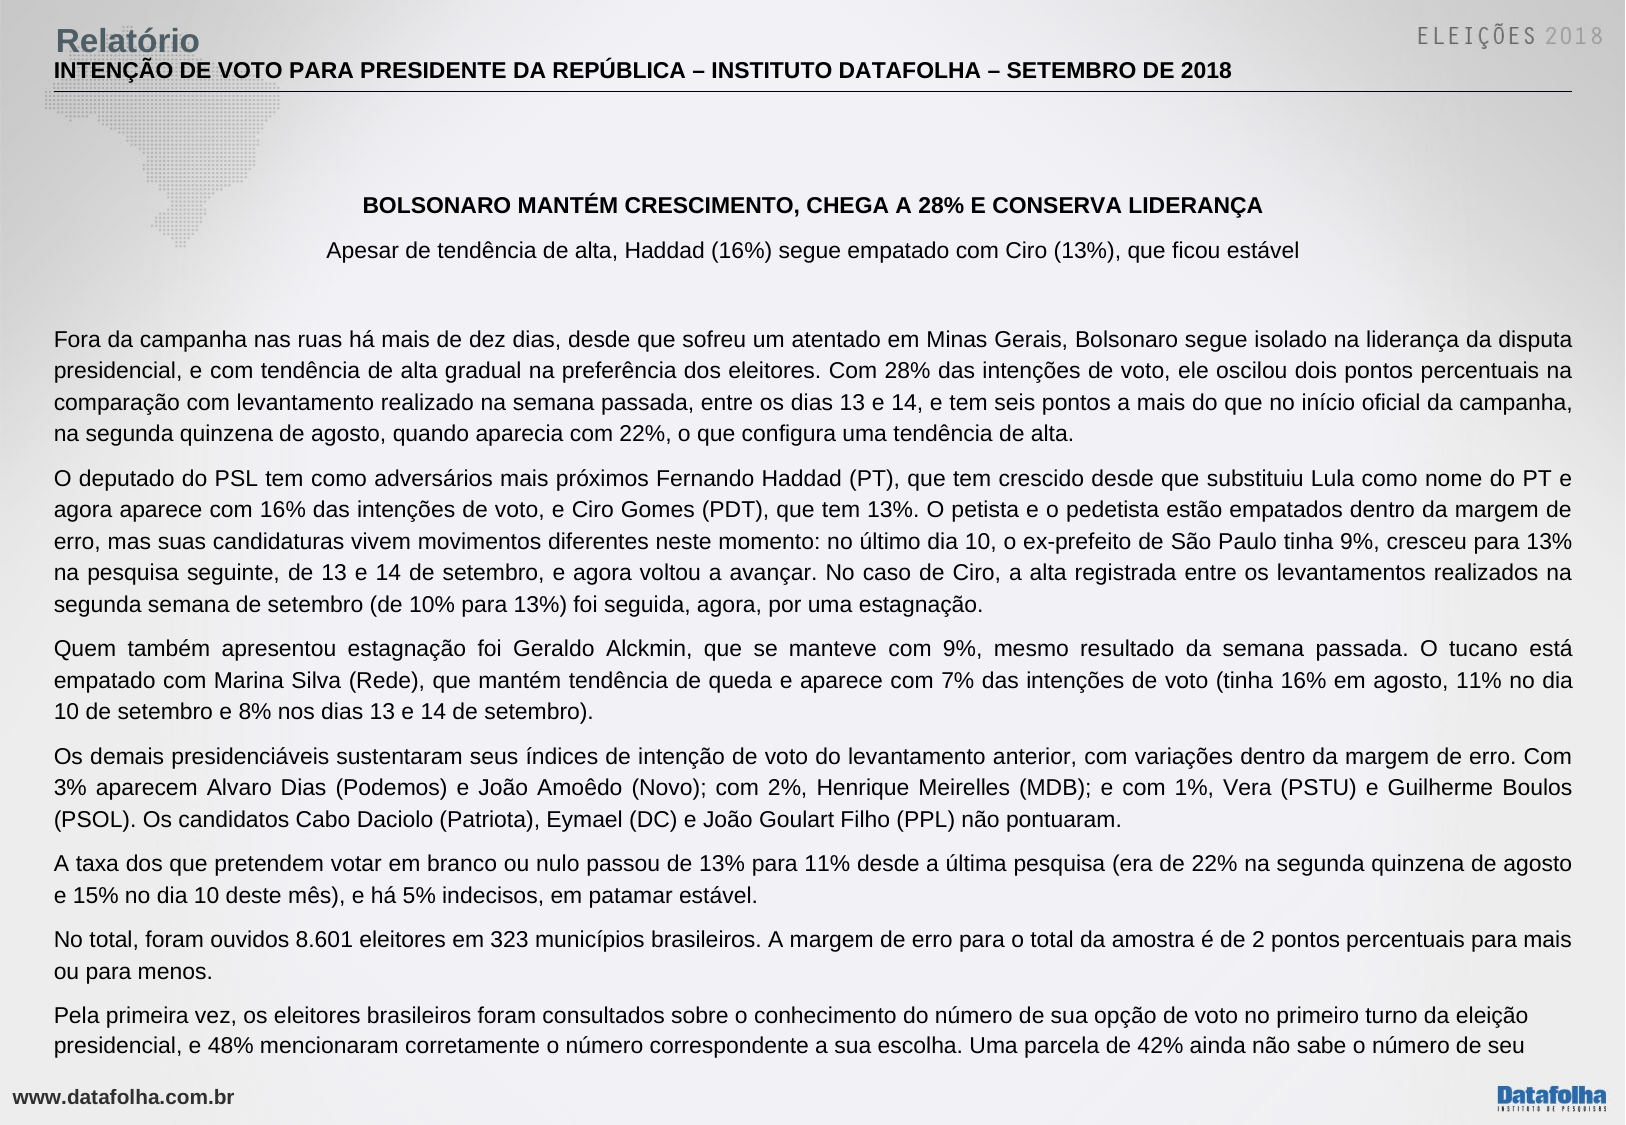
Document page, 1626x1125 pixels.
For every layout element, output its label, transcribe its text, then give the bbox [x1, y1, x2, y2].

text Quem também apresentou estagnação foi Geraldo Alckmin, que se manteve com 9%, mesmo resultado da semana passada. O tucano está empatado com Marina Silva (Rede), que mantém tendência de queda e aparece com 7% das intenções de voto (tinha 16% em agosto, 11% no dia 10 de setembro e 8% nos dias 13 e 14 de setembro). [53, 635, 1574, 724]
text INTENÇÃO DE VOTO PARA PRESIDENTE DA REPÚBLICA – INSTITUTO DATAFOLHA – SETEMBRO DE 2018 [53, 59, 1621, 83]
text O deputado do PSL tem como adversários mais próximos Fernando Haddad (PT), que tem crescido desde que substituiu Lula como nome do PT e agora aparece com 16% das intenções de voto, e Ciro Gomes (PDT), que tem 13%. O petista e o pedetista estão empatados dentro da margem de erro, mas suas candidaturas vivem movimentos diferentes neste momento: no último dia 10, o ex-prefeito de São Paulo tinha 9%, cresceu para 13% na pesquisa seguinte, de 13 e 14 de setembro, e agora voltou a avançar. No caso de Ciro, a alta registrada entre os levantamentos realizados na segunda semana de setembro (de 10% para 13%) foi seguida, agora, por uma estagnação. [53, 464, 1574, 617]
text Os demais presidenciáveis sustentaram seus índices de intenção de voto do levantamento anterior, com variações dentro da margem de erro. Com 3% aparecem Alvaro Dias (Podemos) e João Amoêdo (Novo); com 2%, Henrique Meirelles (MDB); e com 1%, Vera (PSTU) e Guilherme Boulos (PSOL). Os candidatos Cabo Daciolo (Patriota), Eymael (DC) e João Goulart Filho (PPL) não pontuaram. [53, 743, 1574, 832]
text No total, foram ouvidos 8.601 eleitores em 323 municípios brasileiros. A margem de erro para o total da amostra é de 2 pontos percentuais para mais ou para menos. [53, 926, 1574, 984]
picture [0, 0, 1625, 1125]
text BOLSONARO MANTÉM CRESCIMENTO, CHEGA A 28% E CONSERVA LIDERANÇA [362, 192, 1621, 219]
text Fora da campanha nas ruas há mais de dez dias, desde que sofreu um atentado em Minas Gerais, Bolsonaro segue isolado na liderança da disputa presidencial, e com tendência de alta gradual na preferência dos eleitores. Com 28% das intenções de voto, ele oscilou dois pontos percentuais na comparação com levantamento realizado na semana passada, entre os dias 13 e 14, e tem seis pontos a mais do que no início oficial da campanha, na segunda quinzena de agosto, quando aparecia com 22%, o que configura uma tendência de alta. [53, 326, 1574, 447]
text A taxa dos que pretendem votar em branco ou nulo passou de 13% para 11% desde a última pesquisa (era de 22% na segunda quinzena de agosto e 15% no dia 10 deste mês), e há 5% indecisos, em patamar estável. [53, 850, 1574, 908]
text www.datafolha.com.br [12, 1084, 1621, 1108]
text Pela primeira vez, os eleitores brasileiros foram consultados sobre o conhecimento do número de sua opção de voto no primeiro turno da eleição presidencial, e 48% mencionaram corretamente o número correspondente a sua escolha. Uma parcela de 42% ainda não sabe o número de seu [53, 1002, 1621, 1058]
text Relatório [56, 24, 1621, 59]
text Apesar de tendência de alta, Haddad (16%) segue empatado com Ciro (13%), que ficou estável [326, 237, 1621, 263]
